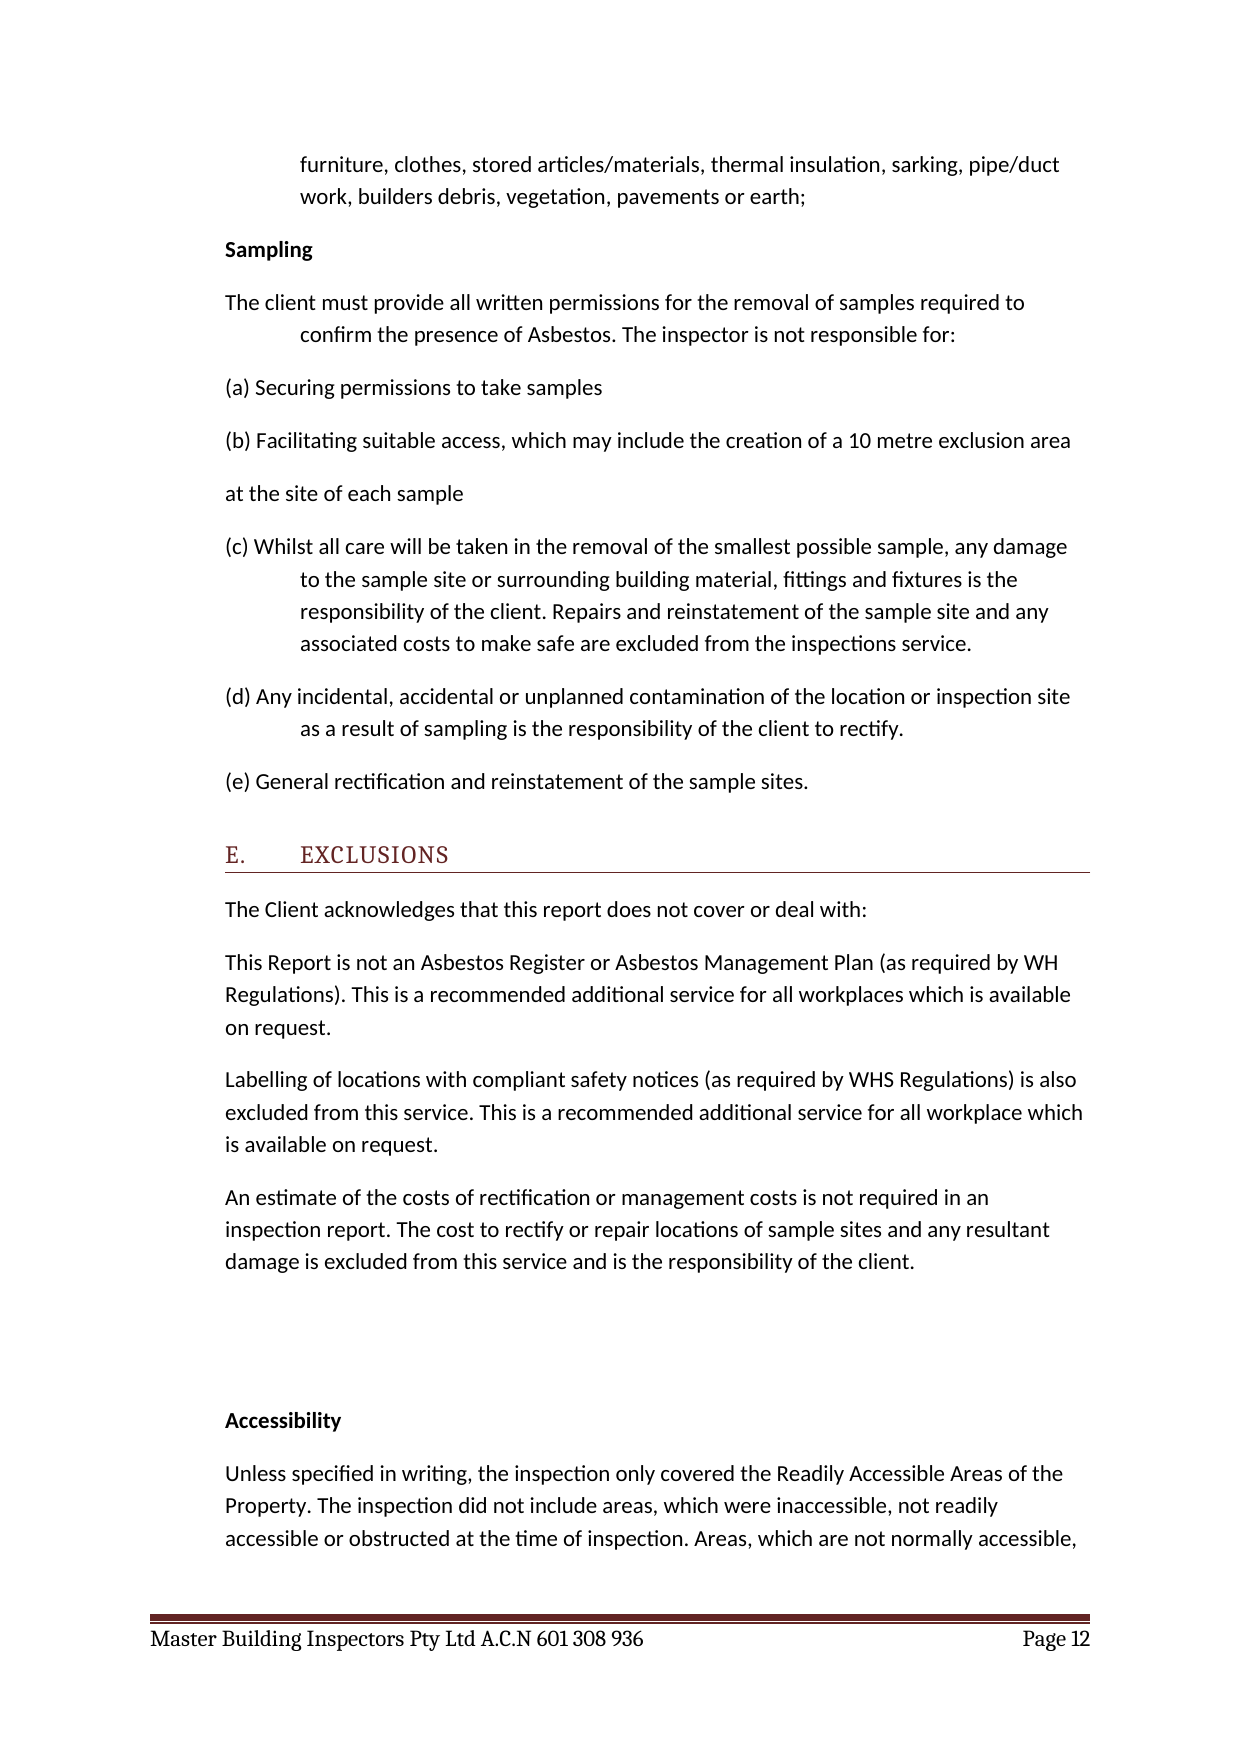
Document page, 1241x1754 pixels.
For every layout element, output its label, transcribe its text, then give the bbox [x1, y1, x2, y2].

text (e) General rectification and reinstatement of the sample sites. [225, 767, 1090, 795]
text (b) Facilitating suitable access, which may include the creation of a 10 metre exclusion area [225, 426, 1090, 454]
text (a) Securing permissions to take samples [225, 373, 1090, 401]
text at the site of each sample [225, 479, 1090, 507]
text (c) Whilst all care will be taken in the removal of the smallest possible sample, any damage to the sample site or surrounding building material, fittings and fixtures is the responsibility of the client. Repairs and reinstatement of the sample site and any associated costs to make safe are excluded from the inspections service. [225, 532, 1090, 657]
text The Client acknowledges that this report does not cover or deal with: [225, 895, 1090, 923]
text Labelling of locations with compliant safety notices (as required by WHS Regulations) is also excluded from this service. This is a recommended additional service for all workplace which is available on request. [225, 1066, 1090, 1158]
text (d) Any incidental, accidental or unplanned contamination of the location or inspection site as a result of sampling is the responsibility of the client to rectify. [225, 682, 1090, 742]
subtitle Exclusions [225, 841, 1090, 872]
text The client must provide all written permissions for the removal of samples required to confirm the presence of Asbestos. The inspector is not responsible for: [225, 288, 1090, 348]
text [225, 150, 1090, 210]
text Accessibility [150, 1406, 1090, 1434]
text Sampling [225, 235, 1090, 263]
text An estimate of the costs of rectification or management costs is not required in an inspection report. The cost to rectify or repair locations of sample sites and any resultant damage is excluded from this service and is the responsibility of the client. [225, 1183, 1090, 1275]
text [225, 1459, 1090, 1552]
text This Report is not an Asbestos Register or Asbestos Management Plan (as required by WH Regulations). This is a recommended additional service for all workplaces which is available on request. [225, 948, 1090, 1041]
